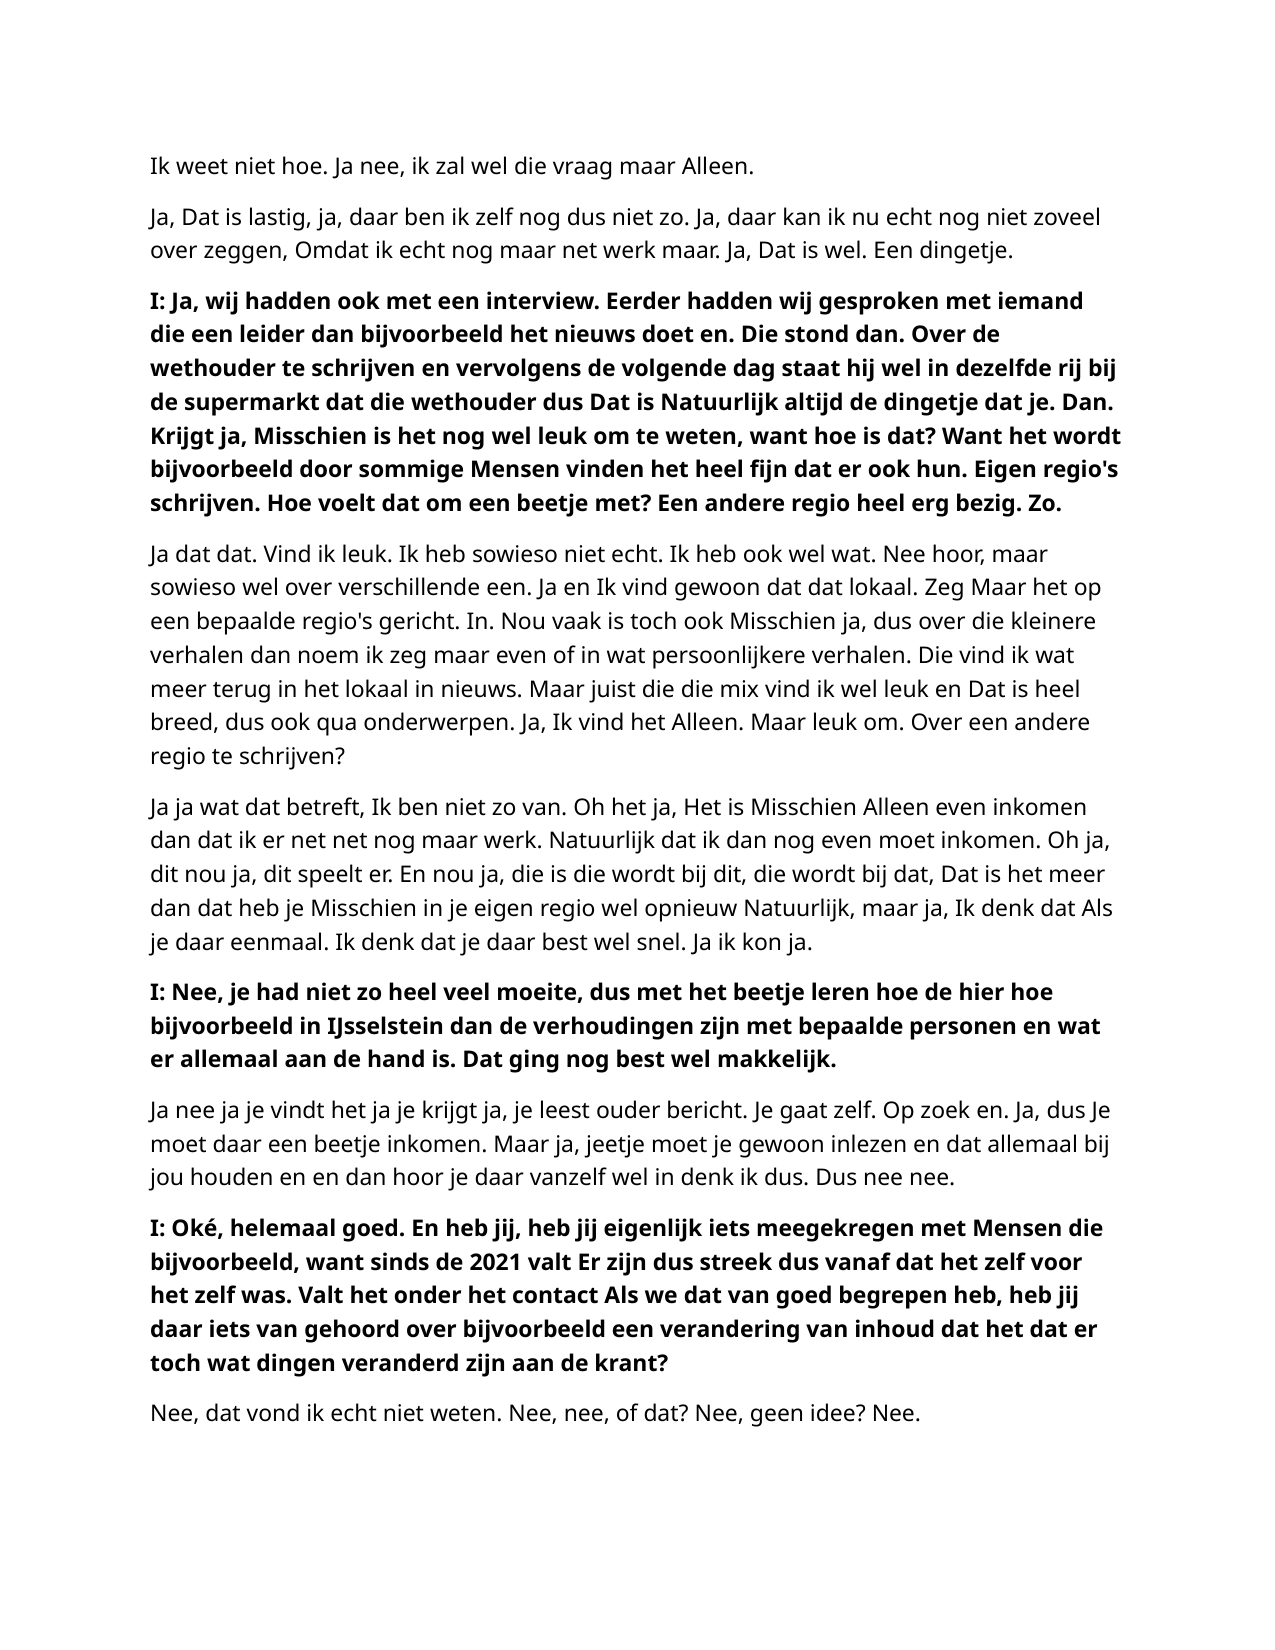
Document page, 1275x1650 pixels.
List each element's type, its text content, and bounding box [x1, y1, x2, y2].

text Ja nee ja je vindt het ja je krijgt ja, je leest ouder bericht. Je gaat zelf. Op zoek en. Ja, dus Je moet daar een beetje inkomen. Maar ja, jeetje moet je gewoon inlezen en dat allemaal bij jou houden en en dan hoor je daar vanzelf wel in denk ik dus. Dus nee nee. [150, 1094, 1125, 1192]
text Ja, Dat is lastig, ja, daar ben ik zelf nog dus niet zo. Ja, daar kan ik nu echt nog niet zoveel over zeggen, Omdat ik echt nog maar net werk maar. Ja, Dat is wel. Een dingetje. [150, 200, 1125, 265]
text I: Ja, wij hadden ook met een interview. Eerder hadden wij gesproken met iemand die een leider dan bijvoorbeeld het nieuws doet en. Die stond dan. Over de wethouder te schrijven en vervolgens de volgende dag staat hij wel in dezelfde rij bij de supermarkt dat die wethouder dus Dat is Natuurlijk altijd de dingetje dat je. Dan. Krijgt ja, Misschien is het nog wel leuk om te weten, want hoe is dat? Want het wordt bijvoorbeeld door sommige Mensen vinden het heel fijn dat er ook hun. Eigen regio's schrijven. Hoe voelt dat om een beetje met? Een andere regio heel erg bezig. Zo. [150, 284, 1125, 518]
text I: Nee, je had niet zo heel veel moeite, dus met het beetje leren hoe de hier hoe bijvoorbeeld in IJsselstein dan de verhoudingen zijn met bepaalde personen en wat er allemaal aan de hand is. Dat ging nog best wel makkelijk. [150, 976, 1125, 1074]
text Ik weet niet hoe. Ja nee, ik zal wel die vraag maar Alleen. [150, 150, 1125, 181]
text Nee, dat vond ik echt niet weten. Nee, nee, of dat? Nee, geen idee? Nee. [150, 1397, 1125, 1428]
text Ja ja wat dat betreft, Ik ben niet zo van. Oh het ja, Het is Misschien Alleen even inkomen dan dat ik er net net nog maar werk. Natuurlijk dat ik dan nog even moet inkomen. Oh ja, dit nou ja, dit speelt er. En nou ja, die is die wordt bij dit, die wordt bij dat, Dat is het meer dan dat heb je Misschien in je eigen regio wel opnieuw Natuurlijk, maar ja, Ik denk dat Als je daar eenmaal. Ik denk dat je daar best wel snel. Ja ik kon ja. [150, 790, 1125, 957]
text Ja dat dat. Vind ik leuk. Ik heb sowieso niet echt. Ik heb ook wel wat. Nee hoor, maar sowieso wel over verschillende een. Ja en Ik vind gewoon dat dat lokaal. Zeg Maar het op een bepaalde regio's gericht. In. Nou vaak is toch ook Misschien ja, dus over die kleinere verhalen dan noem ik zeg maar even of in wat persoonlijkere verhalen. Die vind ik wat meer terug in het lokaal in nieuws. Maar juist die die mix vind ik wel leuk en Dat is heel breed, dus ook qua onderwerpen. Ja, Ik vind het Alleen. Maar leuk om. Over een andere regio te schrijven? [150, 537, 1125, 771]
text I: Oké, helemaal goed. En heb jij, heb jij eigenlijk iets meegekregen met Mensen die bijvoorbeeld, want sinds de 2021 valt Er zijn dus streek dus vanaf dat het zelf voor het zelf was. Valt het onder het contact Als we dat van goed begrepen heb, heb jij daar iets van gehoord over bijvoorbeeld een verandering van inhoud dat het dat er toch wat dingen veranderd zijn aan de krant? [150, 1212, 1125, 1378]
